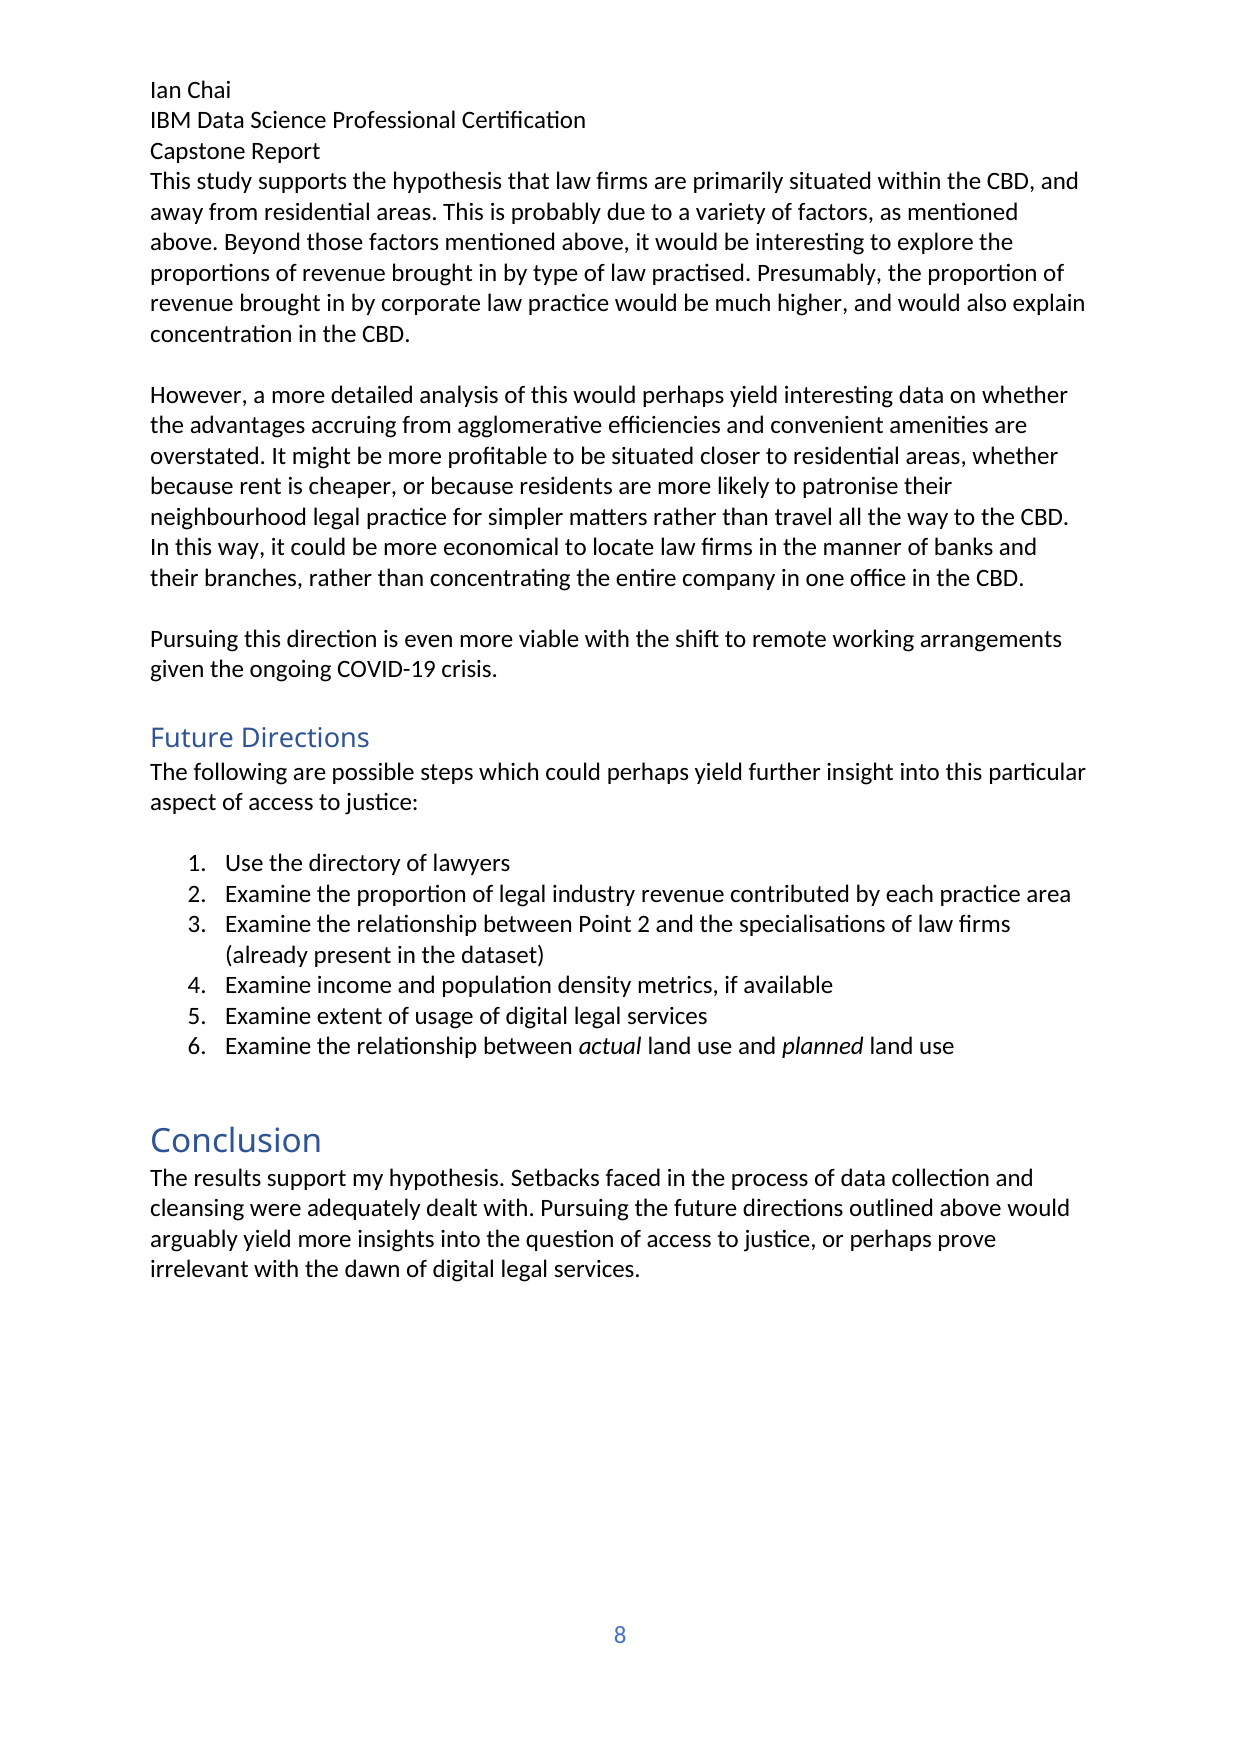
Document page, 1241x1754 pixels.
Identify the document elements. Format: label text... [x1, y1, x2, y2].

list Examine the relationship between Point 2 and the specialisations of law firms (already present in the dataset) [187, 908, 1090, 969]
subtitle Future Directions [150, 719, 1090, 756]
text The results support my hypothesis. Setbacks faced in the process of data collection and cleansing were adequately dealt with. Pursuing the future directions outlined above would arguably yield more insights into the question of access to justice, or perhaps prove irrelevant with the dawn of digital legal services. [150, 1162, 1090, 1284]
text Pursuing this direction is even more viable with the shift to remote working arrangements given the ongoing COVID-19 crisis. [150, 623, 1090, 684]
list Examine income and population density metrics, if available [187, 969, 1090, 1000]
subtitle Conclusion [150, 1116, 1090, 1162]
text However, a more detailed analysis of this would perhaps yield interesting data on whether the advantages accruing from agglomerative efficiencies and convenient amenities are overstated. It might be more profitable to be situated closer to residential areas, whether because rent is cheaper, or because residents are more likely to patronise their neighbourhood legal practice for simpler matters rather than travel all the way to the CBD. In this way, it could be more economical to locate law firms in the manner of banks and their branches, rather than concentrating the entire company in one office in the CBD. [150, 379, 1090, 593]
list Examine extent of usage of digital legal services [187, 1000, 1090, 1030]
text This study supports the hypothesis that law firms are primarily situated within the CBD, and away from residential areas. This is probably due to a variety of factors, as mentioned above. Beyond those factors mentioned above, it would be interesting to explore the proportions of revenue brought in by type of law practised. Presumably, the proportion of revenue brought in by corporate law practice would be much higher, and would also explain concentration in the CBD. [150, 165, 1090, 348]
text The following are possible steps which could perhaps yield further insight into this particular aspect of access to justice: [150, 756, 1090, 817]
list Examine the proportion of legal industry revenue contributed by each practice area [187, 878, 1090, 908]
list Use the directory of lawyers [187, 847, 1090, 878]
list Examine the relationship between actual land use and planned land use [187, 1030, 1090, 1061]
